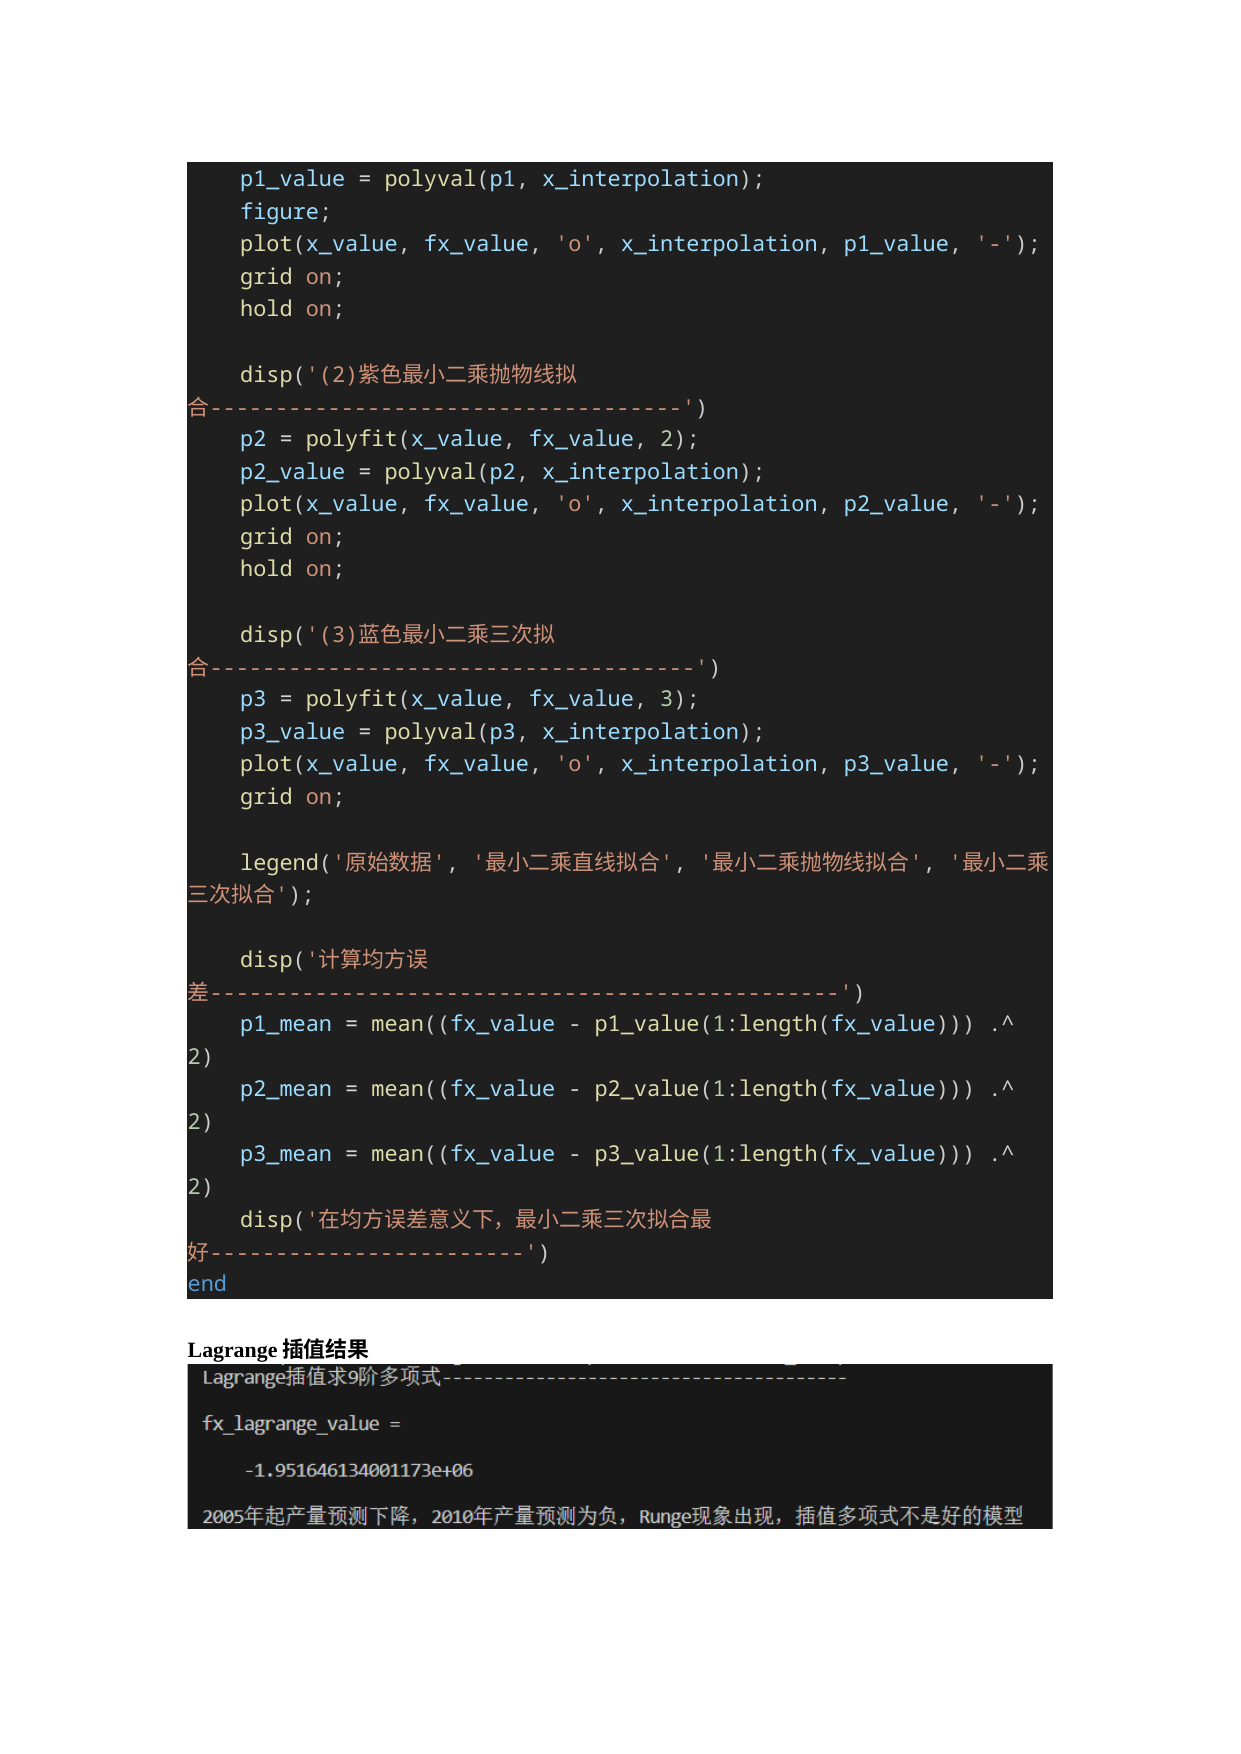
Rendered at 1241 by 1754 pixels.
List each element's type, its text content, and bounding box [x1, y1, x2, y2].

text p2_mean = mean((fx_value - p2_value(1:length(fx_value))) .^ 2) [187, 1072, 1053, 1137]
text end [187, 1267, 1053, 1299]
text p1_value = polyval(p1, x_interpolation); [187, 162, 1053, 194]
text p1_mean = mean((fx_value - p1_value(1:length(fx_value))) .^ 2) [187, 1007, 1053, 1072]
text legend('原始数据', '最小二乘直线拟合', '最小二乘抛物线拟合', '最小二乘三次拟合'); [187, 844, 1053, 909]
text hold on; [187, 292, 1053, 324]
text p2_value = polyval(p2, x_interpolation); [187, 454, 1053, 487]
text plot(x_value, fx_value, 'o', x_interpolation, p2_value, '-'); [187, 487, 1053, 519]
text figure; [187, 194, 1053, 227]
text plot(x_value, fx_value, 'o', x_interpolation, p1_value, '-'); [187, 227, 1053, 259]
text grid on; [187, 259, 1053, 292]
text disp('(2)紫色最小二乘抛物线拟合------------------------------------') [187, 357, 1053, 422]
text p3 = polyfit(x_value, fx_value, 3); [187, 682, 1053, 714]
text hold on; [187, 552, 1053, 584]
text disp('(3)蓝色最小二乘三次拟合-------------------------------------') [187, 617, 1053, 682]
text grid on; [187, 779, 1053, 812]
text p3_value = polyval(p3, x_interpolation); [187, 714, 1053, 747]
text p3_mean = mean((fx_value - p3_value(1:length(fx_value))) .^ 2) [187, 1137, 1053, 1202]
text plot(x_value, fx_value, 'o', x_interpolation, p3_value, '-'); [187, 747, 1053, 779]
text disp('计算均方误差------------------------------------------------') [187, 942, 1053, 1007]
text p2 = polyfit(x_value, fx_value, 2); [187, 422, 1053, 454]
text disp('在均方误差意义下，最小二乘三次拟合最好------------------------') [187, 1202, 1053, 1267]
subtitle Lagrange插值结果 [187, 1332, 1053, 1364]
picture [187, 1364, 1053, 1529]
text grid on; [187, 519, 1053, 552]
